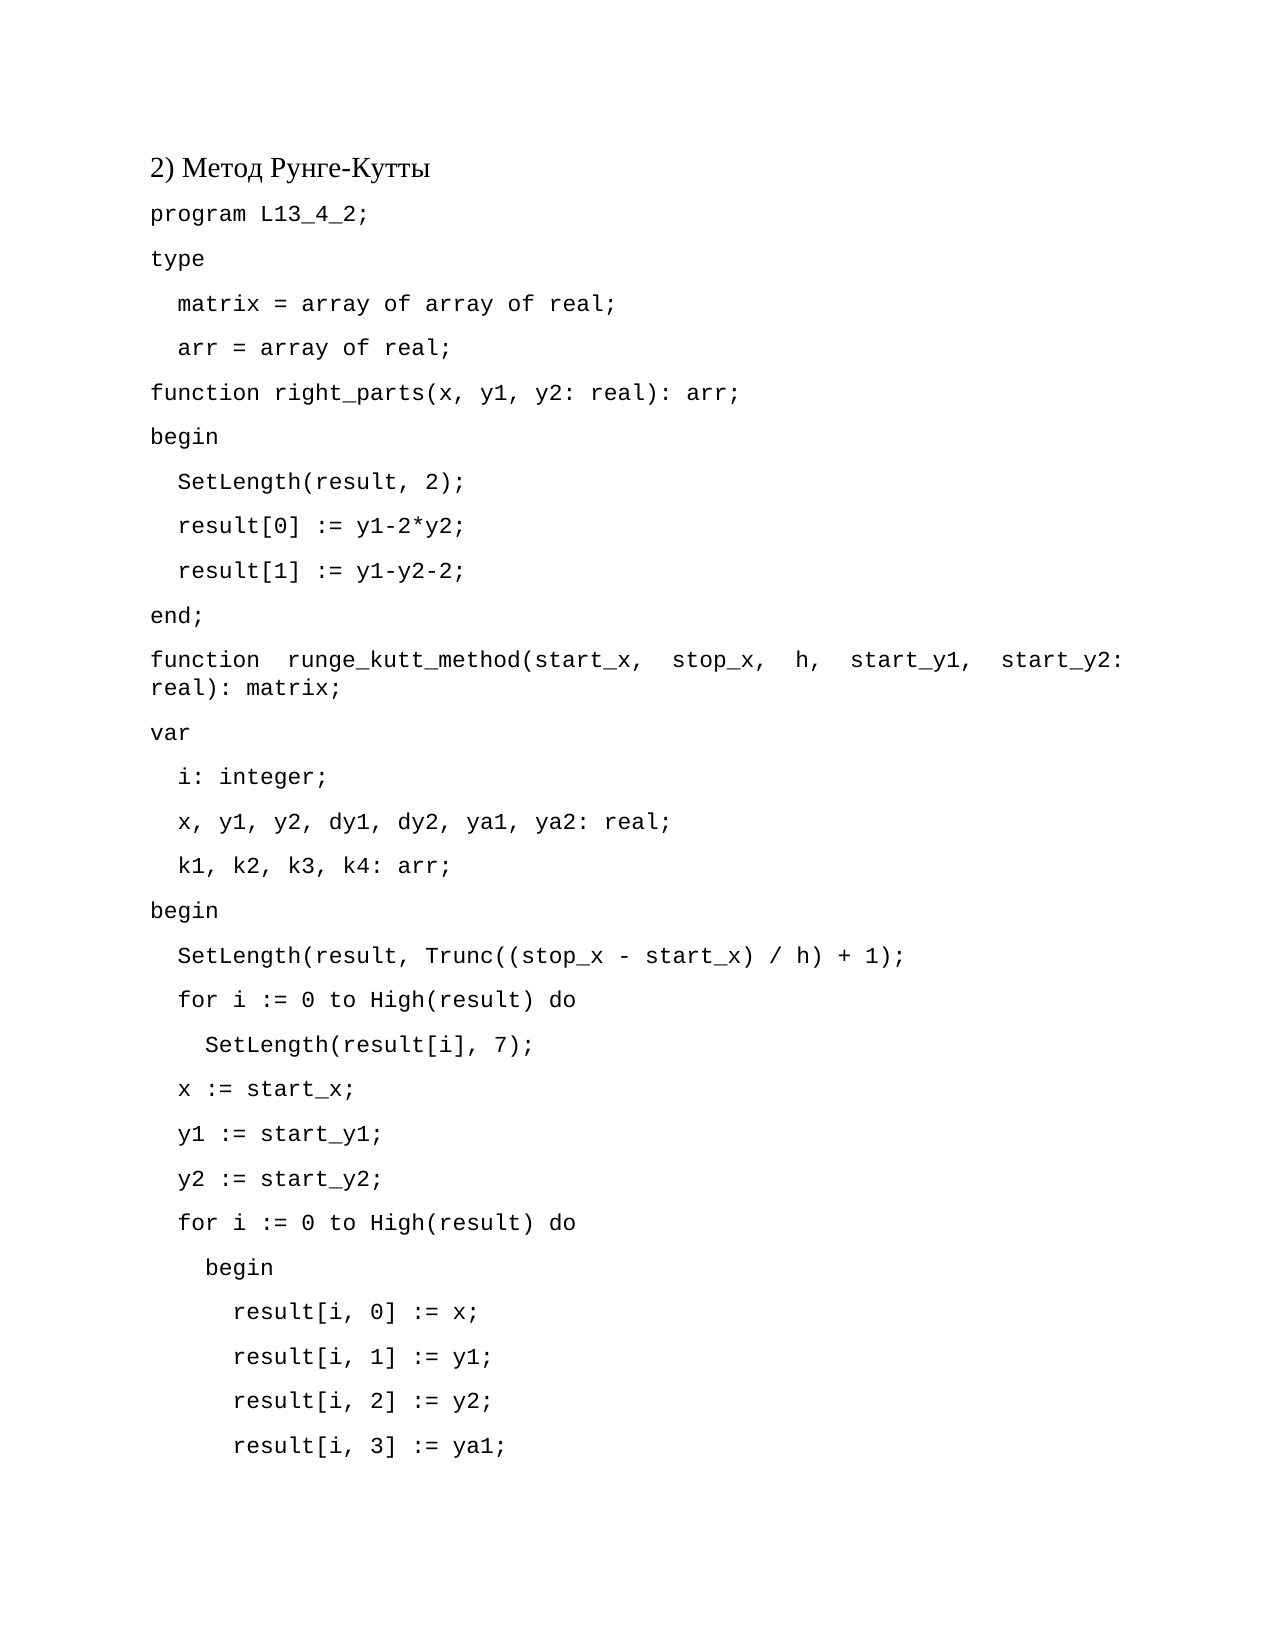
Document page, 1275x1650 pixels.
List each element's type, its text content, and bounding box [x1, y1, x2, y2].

text i: integer; [150, 766, 1125, 792]
text program L13_4_2; [150, 203, 1125, 229]
text for i := 0 to High(result) do [150, 1212, 1125, 1237]
text arr = array of real; [150, 337, 1125, 362]
text SetLength(result, Trunc((stop_x - start_x) / h) + 1); [150, 944, 1125, 970]
text x, y1, y2, dy1, dy2, ya1, ya2: real; [150, 810, 1125, 836]
text k1, k2, k3, k4: arr; [150, 855, 1125, 881]
text matrix = array of array of real; [150, 292, 1125, 318]
text SetLength(result[i], 7); [150, 1033, 1125, 1059]
text result[0] := y1-2*y2; [150, 515, 1125, 541]
text var [150, 721, 1125, 747]
text function runge_kutt_method(start_x, stop_x, h, start_y1, start_y2: real): matrix; [150, 649, 1125, 702]
text result[1] := y1-y2-2; [150, 559, 1125, 585]
text function right_parts(x, y1, y2: real): arr; [150, 381, 1125, 407]
text type [150, 247, 1125, 273]
text for i := 0 to High(result) do [150, 989, 1125, 1014]
text end; [150, 604, 1125, 630]
text y1 := start_y1; [150, 1122, 1125, 1148]
text result[i, 2] := y2; [150, 1390, 1125, 1416]
text begin [150, 899, 1125, 925]
text y2 := start_y2; [150, 1167, 1125, 1193]
text x := start_x; [150, 1078, 1125, 1104]
text result[i, 3] := ya1; [150, 1434, 1125, 1460]
text begin [150, 1256, 1125, 1282]
text result[i, 1] := y1; [150, 1345, 1125, 1371]
text begin [150, 426, 1125, 452]
text result[i, 0] := x; [150, 1301, 1125, 1327]
text SetLength(result, 2); [150, 470, 1125, 496]
text 2) Метод Рунге-Кутты [150, 150, 1125, 183]
